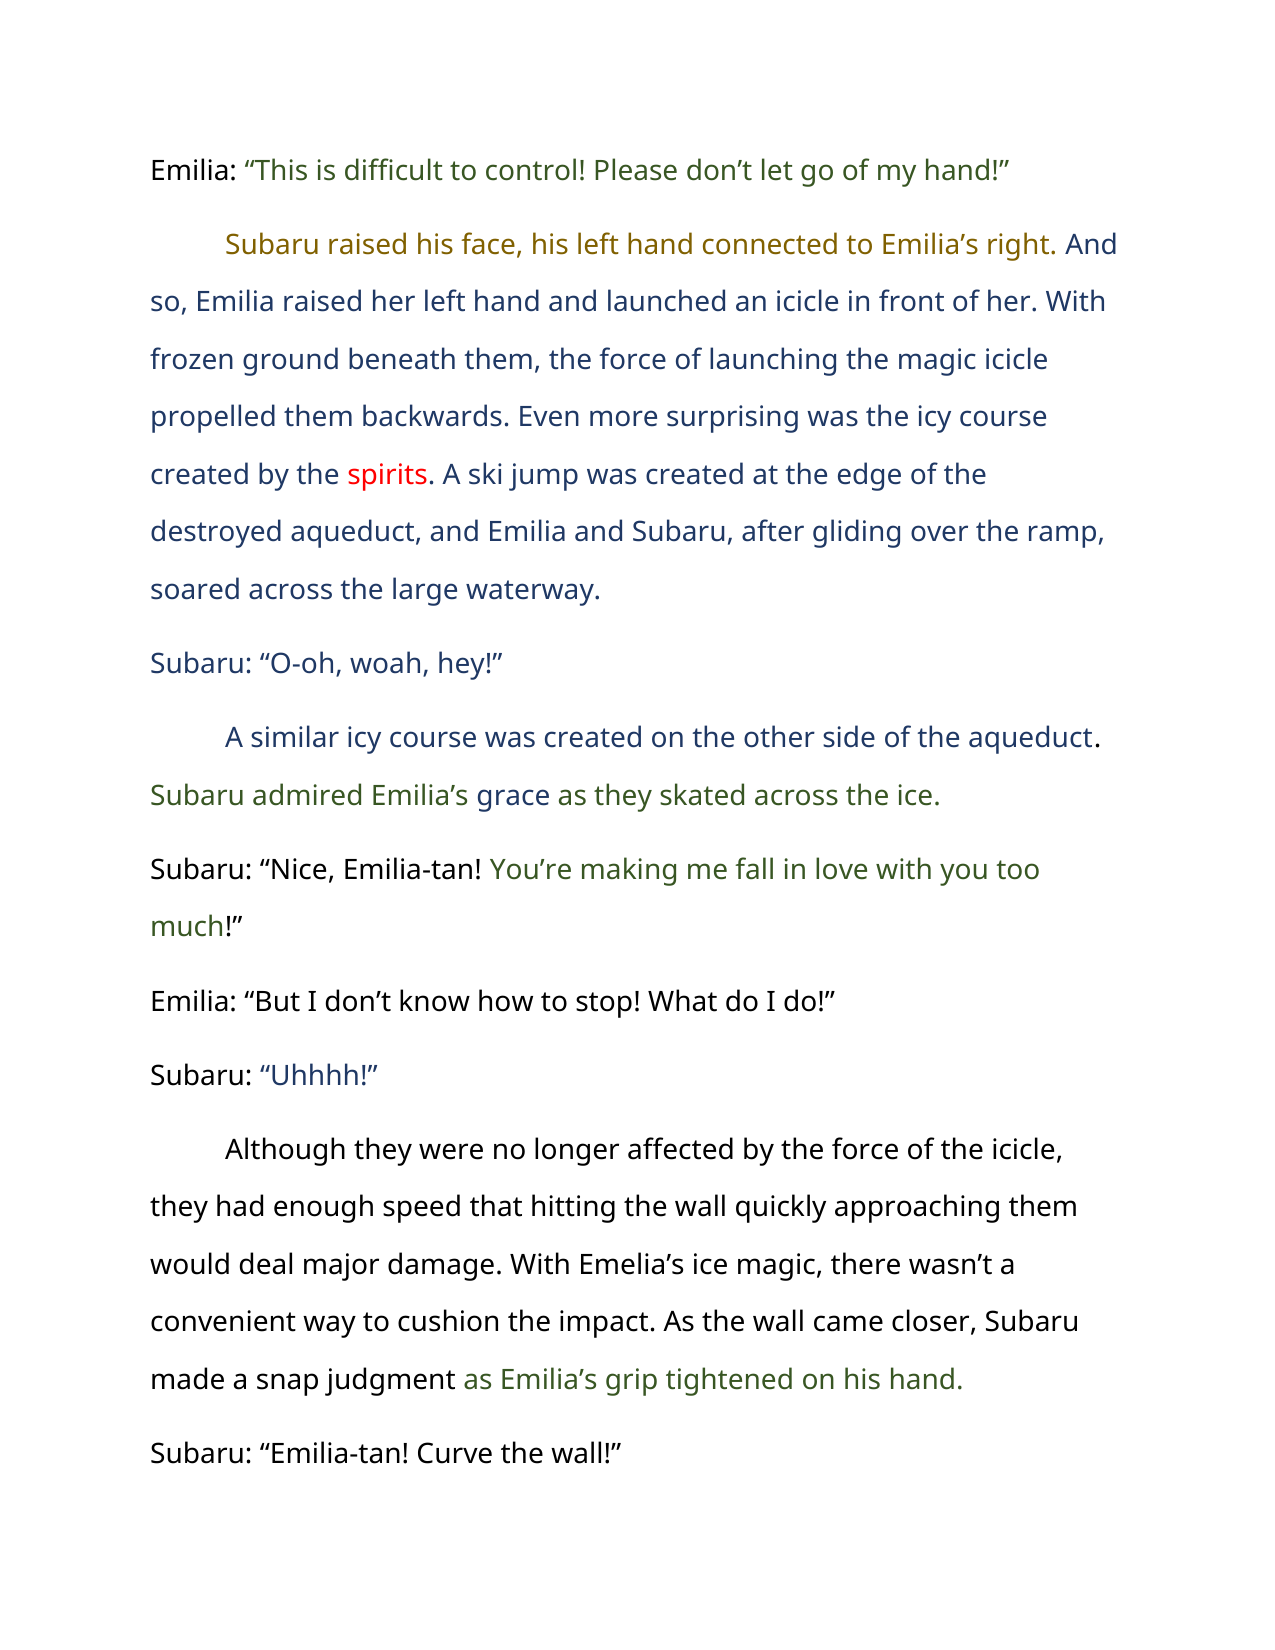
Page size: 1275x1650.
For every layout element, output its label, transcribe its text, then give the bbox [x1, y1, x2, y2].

text Although they were no longer affected by the force of the icicle, they had enough speed that hitting the wall quickly approaching them would deal major damage. With Emelia’s ice magic, there wasn’t a convenient way to cushion the impact. As the wall came closer, Subaru made a snap judgment as Emilia’s grip tightened on his hand. [150, 1129, 1125, 1397]
text Subaru: “Uhhhh!” [150, 1055, 1125, 1093]
text Emilia: “This is difficult to control! Please don’t let go of my hand!” [150, 150, 1125, 188]
text Subaru: “O-oh, woah, hey!” [150, 643, 1125, 682]
text Emilia: “But I don’t know how to stop! What do I do!” [150, 981, 1125, 1019]
text A similar icy course was created on the other side of the aqueduct. Subaru admired Emilia’s grace as they skated across the ice. [150, 717, 1125, 813]
text Subaru: “Emilia-tan! Curve the wall!” [150, 1433, 1125, 1472]
text Subaru raised his face, his left hand connected to Emilia’s right. And so, Emilia raised her left hand and launched an icicle in front of her. With frozen ground beneath them, the force of launching the magic icicle propelled them backwards. Even more surprising was the icy course created by the spirits. A ski jump was created at the edge of the destroyed aqueduct, and Emilia and Subaru, after gliding over the ramp, soared across the large waterway. [150, 224, 1125, 607]
text Subaru: “Nice, Emilia-tan! You’re making me fall in love with you too much!” [150, 849, 1125, 945]
